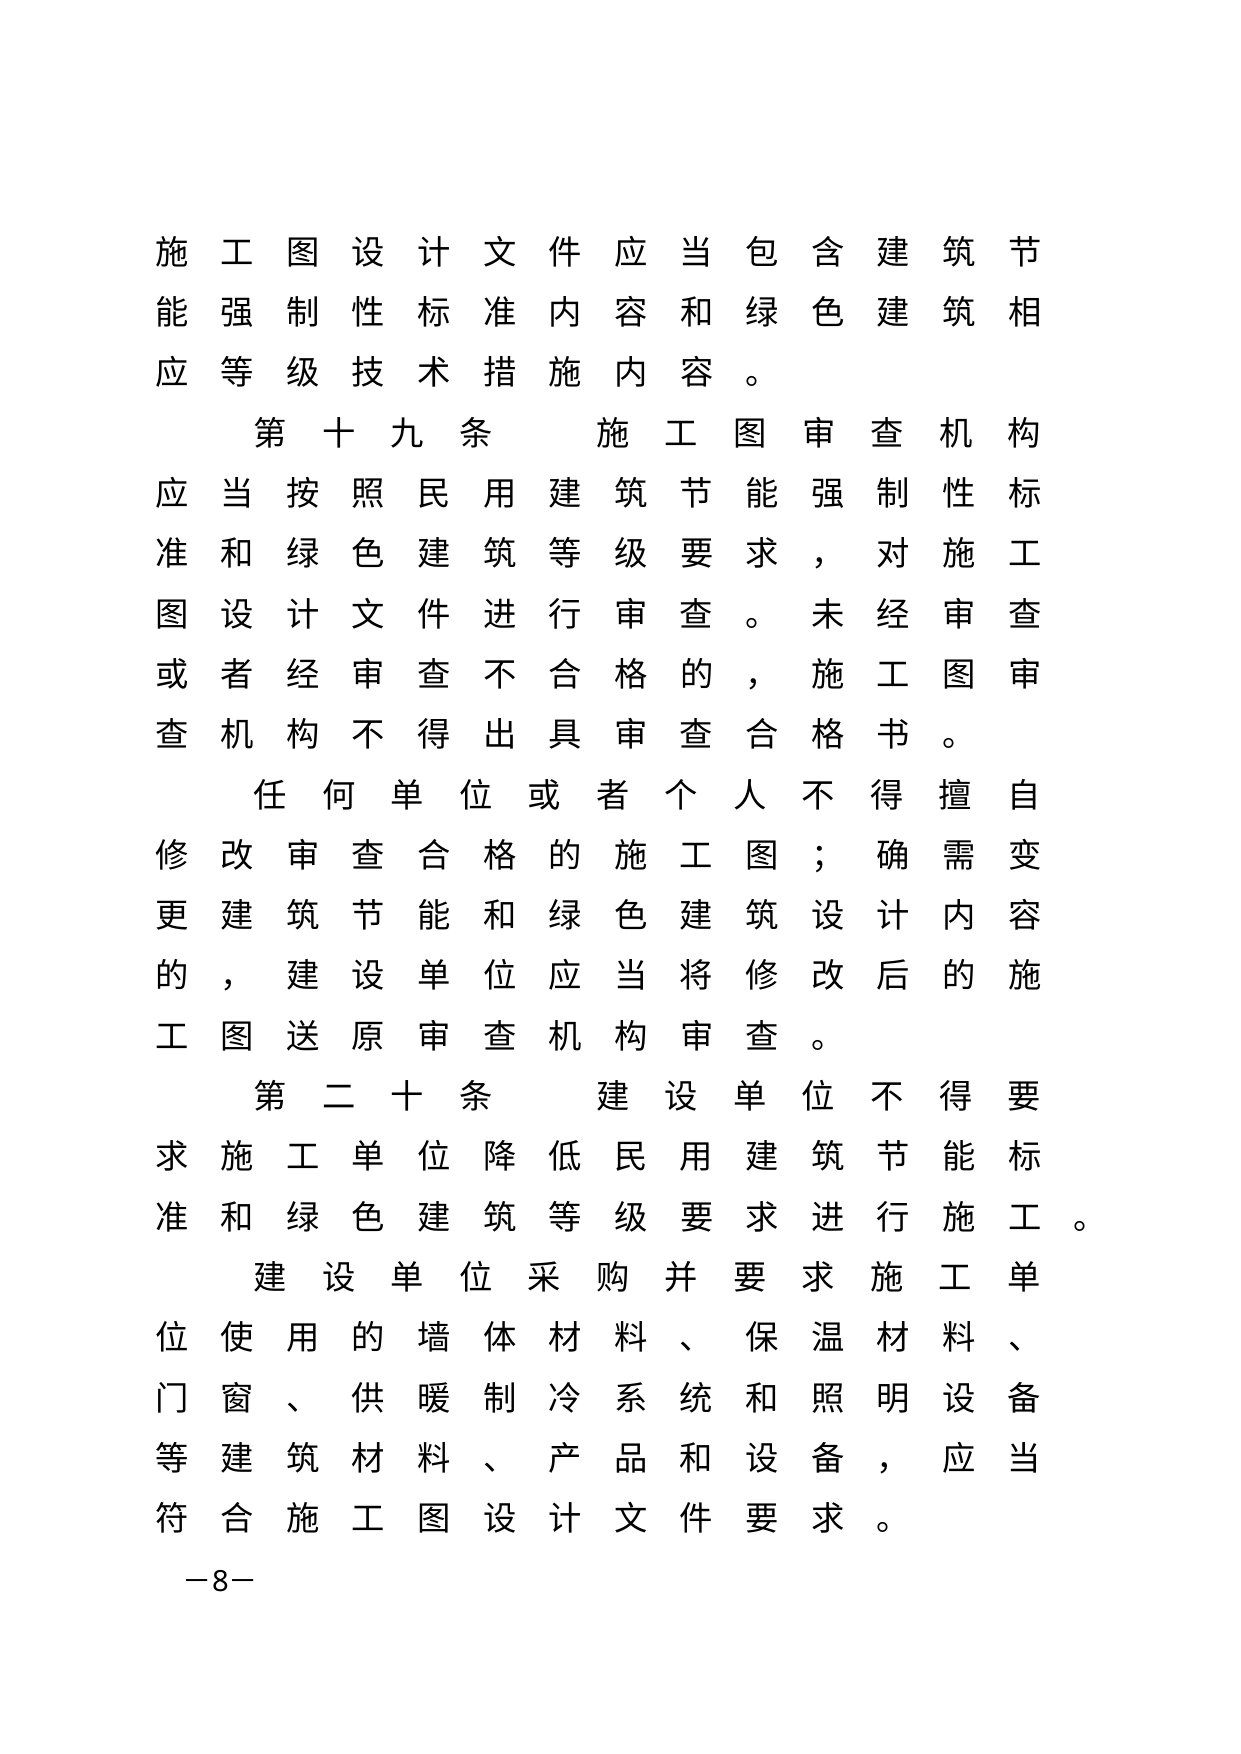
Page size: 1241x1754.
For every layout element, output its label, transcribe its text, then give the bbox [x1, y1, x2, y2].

text 第十九条 施工图审查机构应当按照民用建筑节能强制性标准和绿色建筑等级要求，对施工图设计文件进行审查。未经审查或者经审查不合格的，施工图审查机构不得出具审查合格书。 [155, 400, 1073, 762]
text 建设单位采购并要求施工单位使用的墙体材料、保温材料、门窗、供暖制冷系统和照明设备等建筑材料、产品和设备，应当符合施工图设计文件要求。 [155, 1245, 1073, 1546]
text 第十八条 设计单位应当按照民用建筑节能强制性标准和绿色建筑相应等级要求因地制宜进行设计，提供的建筑设计方案和施工图设计文件应当包含建筑节能强制性标准内容和绿色建筑相应等级技术措施内容。 [155, 219, 1073, 400]
text 任何单位或者个人不得擅自修改审查合格的施工图；确需变更建筑节能和绿色建筑设计内容的，建设单位应当将修改后的施工图送原审查机构审查。 [155, 762, 1073, 1064]
text 第二十条 建设单位不得要求施工单位降低民用建筑节能标准和绿色建筑等级要求进行施工。 [155, 1064, 1073, 1245]
